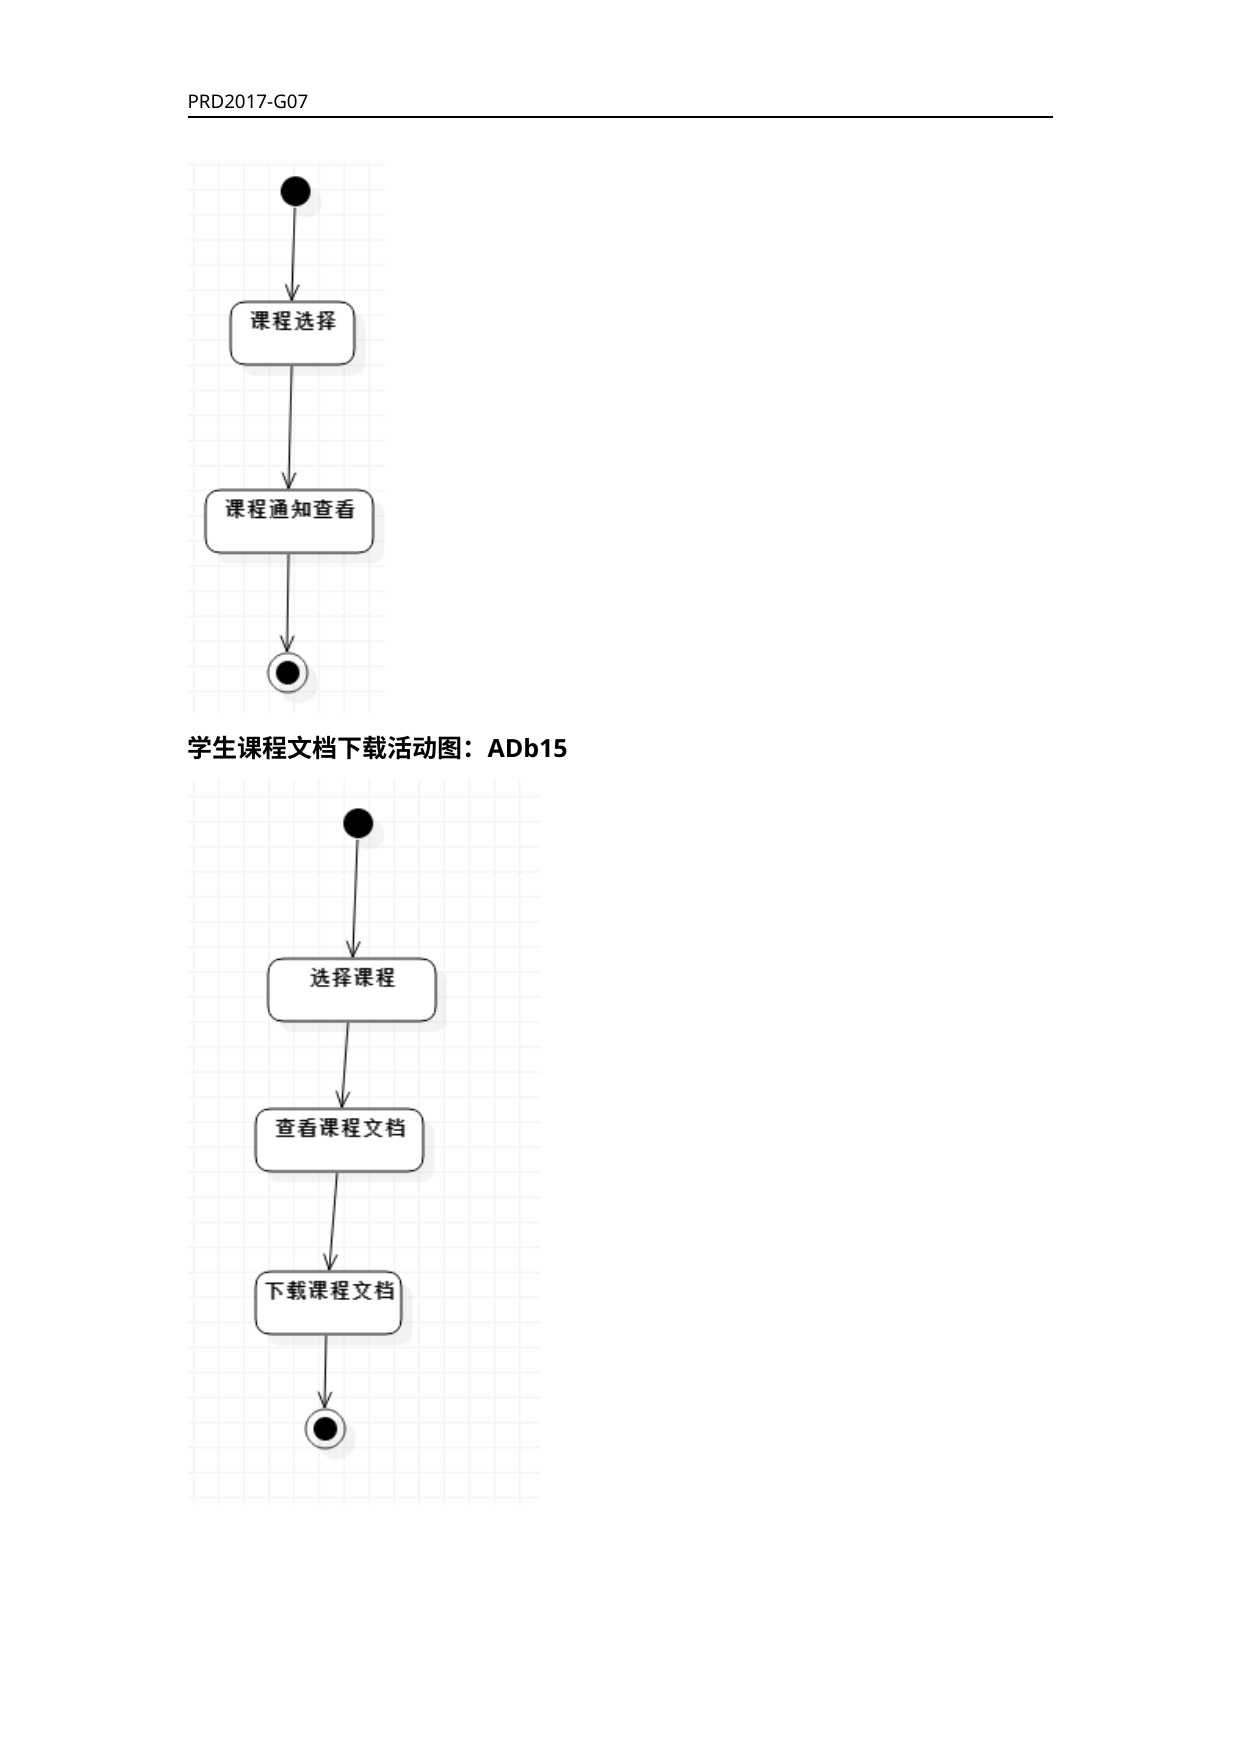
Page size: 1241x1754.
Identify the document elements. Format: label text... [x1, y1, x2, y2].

text 学生课程文档下载活动图：ADb15 [187, 714, 1053, 779]
picture [187, 779, 540, 1505]
picture [187, 162, 386, 713]
